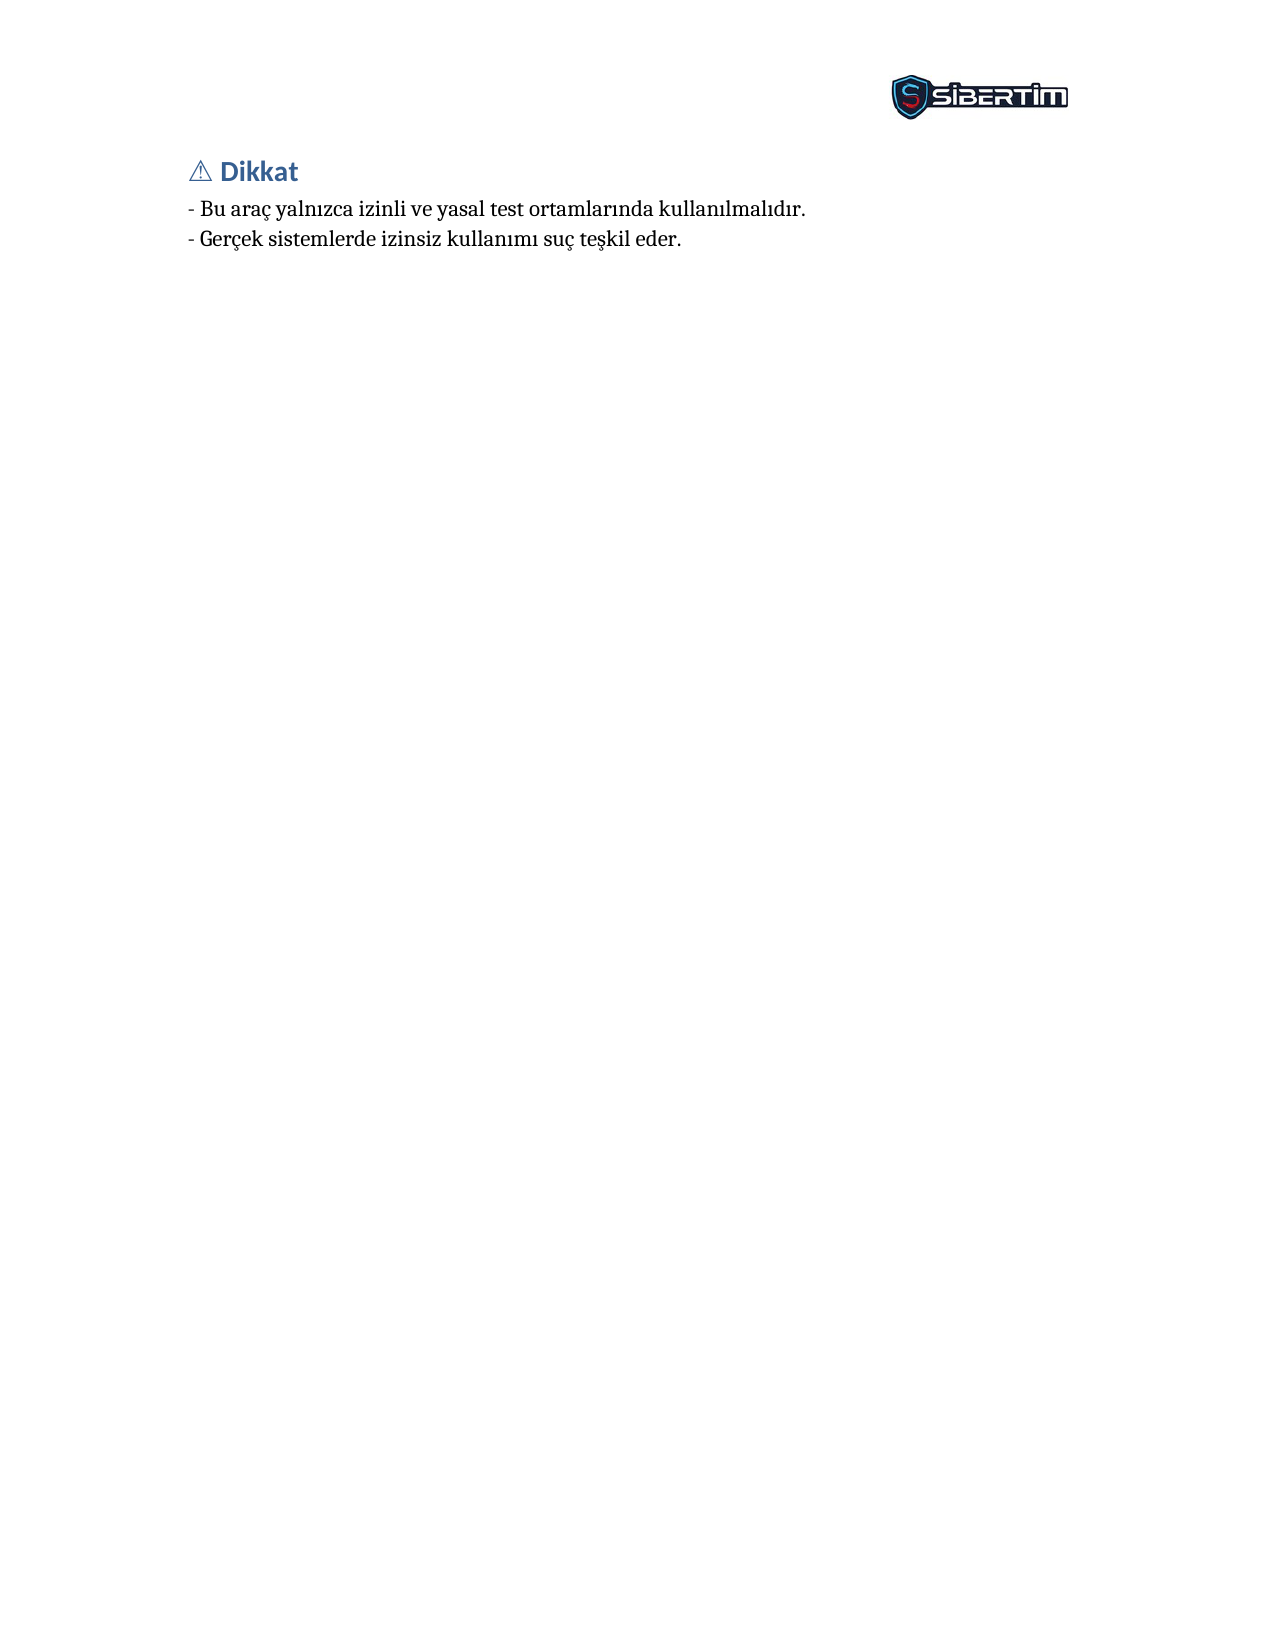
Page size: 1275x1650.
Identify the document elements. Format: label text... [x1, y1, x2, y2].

text - Bu araç yalnızca izinli ve yasal test ortamlarında kullanılmalıdır. - Gerçek sistemlerde izinsiz kullanımı suç teşkil eder. [187, 196, 1087, 252]
subtitle ⚠️ Dikkat [187, 150, 1087, 190]
picture [888, 75, 1069, 120]
